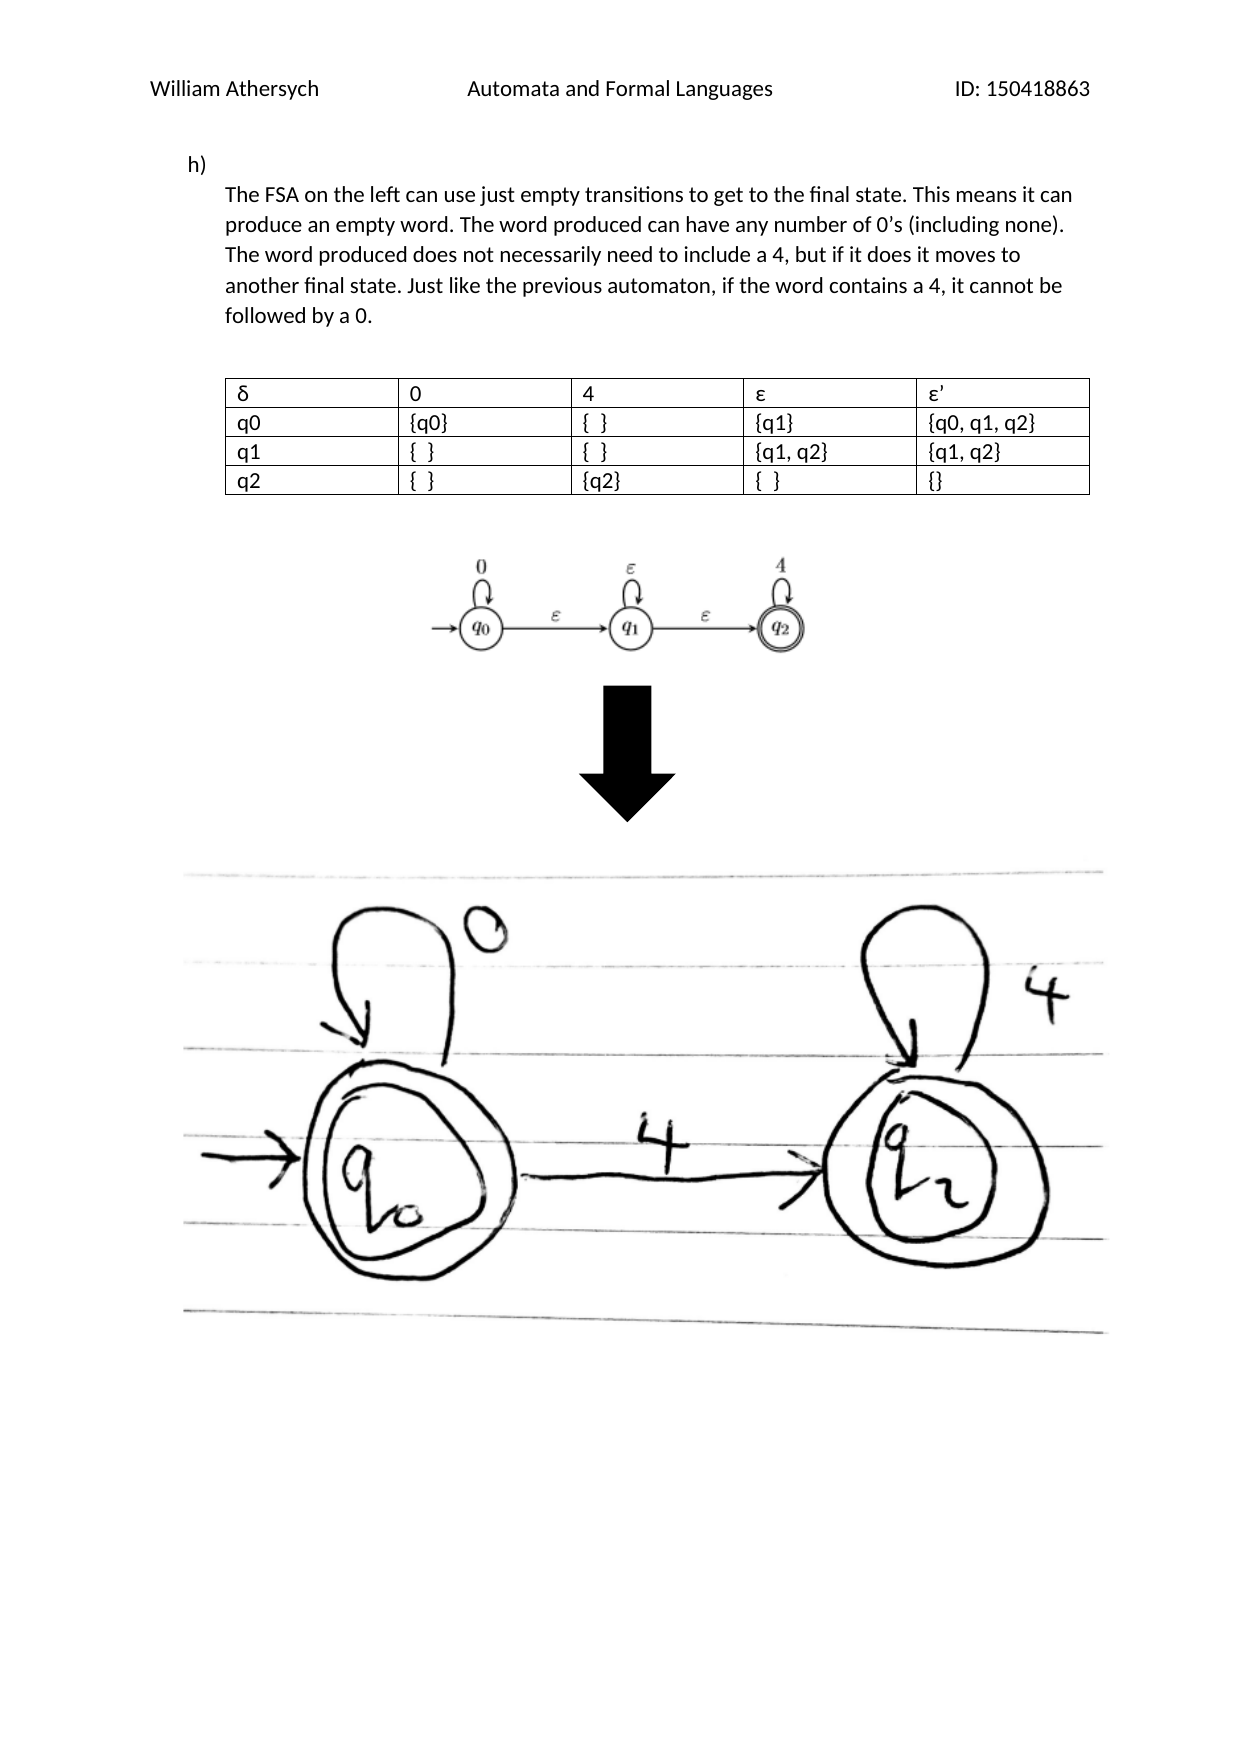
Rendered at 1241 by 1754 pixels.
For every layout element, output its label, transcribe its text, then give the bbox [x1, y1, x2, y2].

table_header 0 [399, 379, 571, 407]
table_cell { } [399, 437, 571, 465]
list The FSA on the left can use just empty transitions to get to the final state. This means it can produce an empty word. The word produced can have any number of 0’s (including none). The word produced does not necessarily need to include a 4, but if it does it moves to another final state. Just like the previous automaton, if the word contains a 4, it cannot be followed by a 0. [225, 180, 1090, 329]
table_cell { } [572, 408, 743, 436]
picture [422, 526, 818, 678]
table_cell {q1} [744, 408, 916, 436]
table_cell { } [572, 437, 743, 465]
table_cell { } [744, 466, 916, 494]
table_cell { } [399, 466, 571, 494]
table_cell {q1, q2} [917, 437, 1089, 465]
table_cell {} [917, 466, 1089, 494]
table_cell {q0} [399, 408, 571, 436]
table_cell q0 [226, 408, 398, 436]
table_cell {q2} [572, 466, 743, 494]
table_cell {q1, q2} [744, 437, 916, 465]
table_cell {q0, q1, q2} [917, 408, 1089, 436]
picture [173, 853, 1110, 1337]
table_cell q2 [226, 466, 398, 494]
table_header 4 [572, 379, 743, 407]
table_header ε [744, 379, 916, 407]
table_header δ [226, 379, 398, 407]
table_header ε’ [917, 379, 1089, 407]
table_cell q1 [226, 437, 398, 465]
